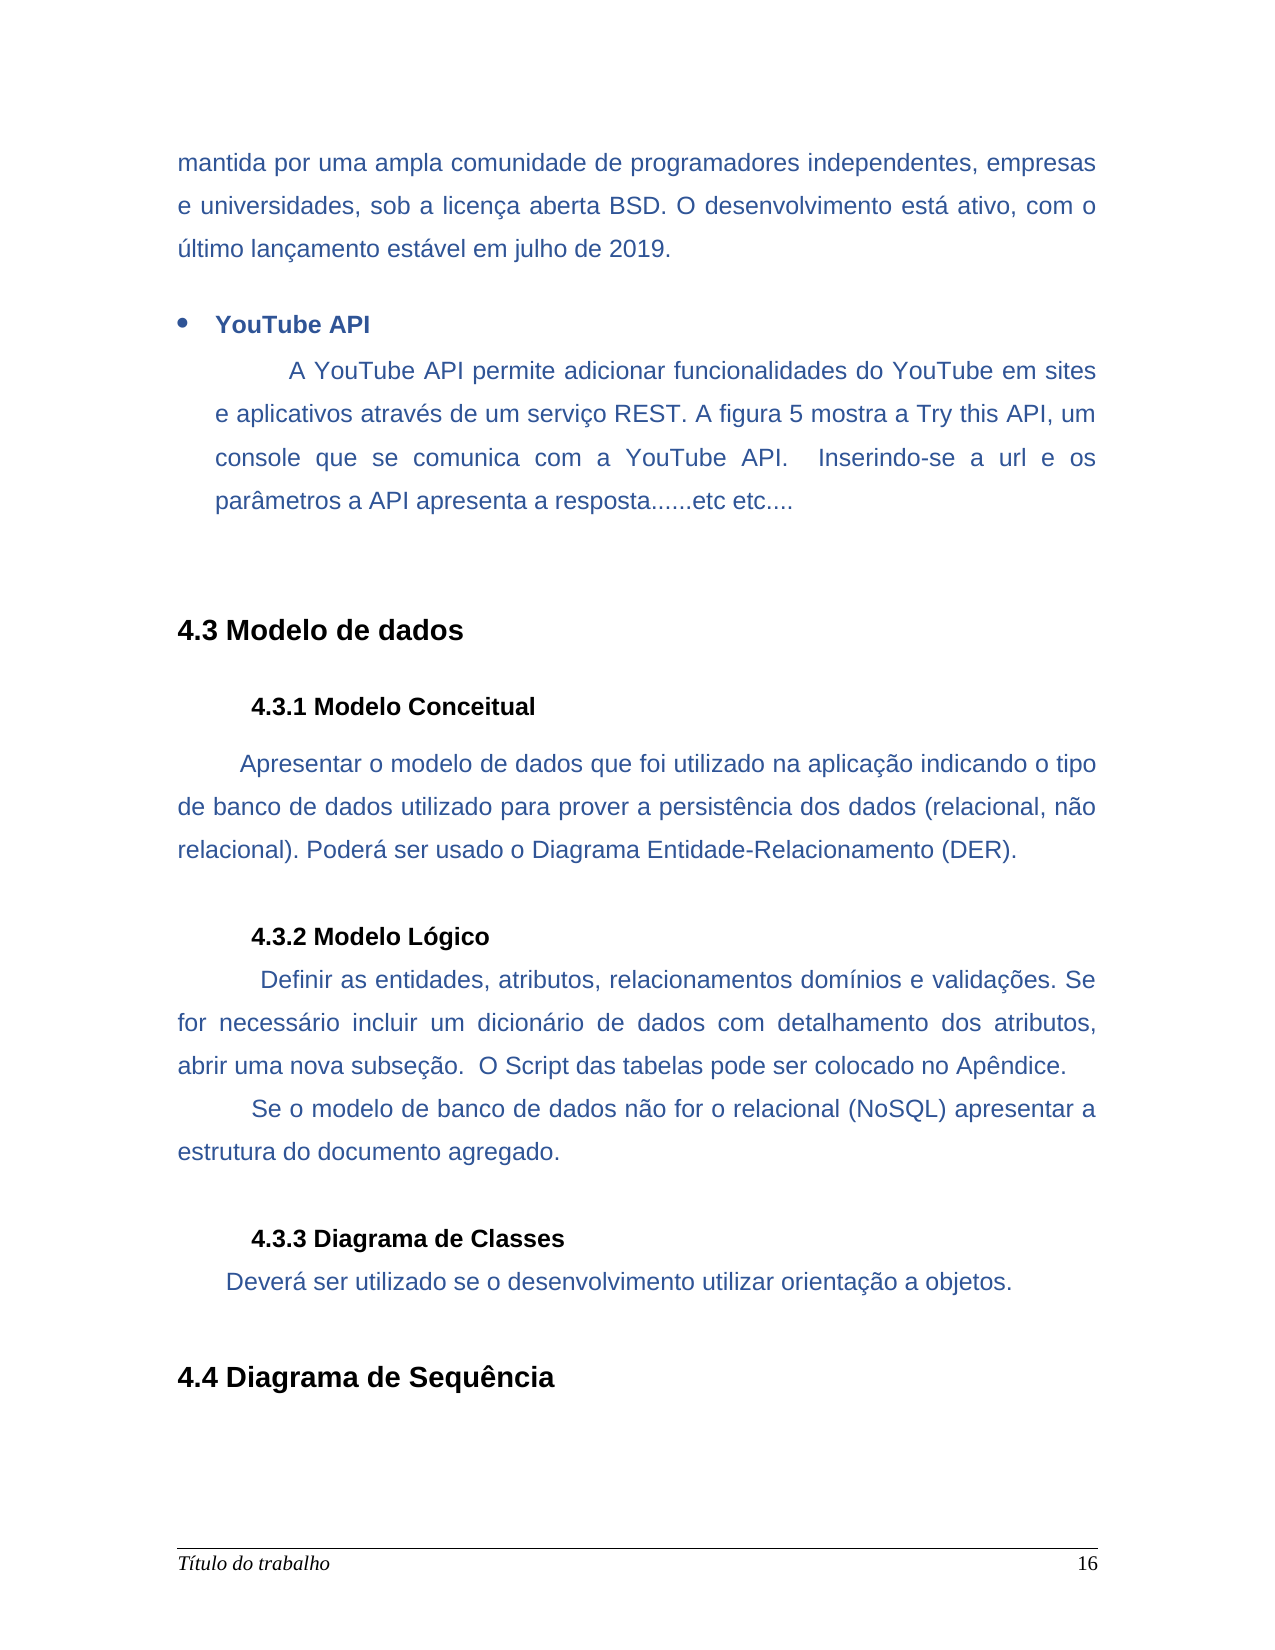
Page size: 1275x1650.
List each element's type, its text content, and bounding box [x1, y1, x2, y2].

title Se o modelo de banco de dados não for o relacional (NoSQL) apresentar a estrutura do documento agregado. [177, 1094, 1098, 1166]
title 4.3.2 Modelo Lógico [251, 922, 1098, 951]
text 4.3.1 Modelo Conceitual [251, 692, 1098, 721]
text A YouTube API permite adicionar funcionalidades do YouTube em sites e aplicativos através de um serviço REST. A figura 5 mostra a Try this API, um console que se comunica com a YouTube API. Inserindo-se a url e os parâmetros a API apresenta a resposta......etc etc.... [215, 356, 1098, 514]
title Deverá ser utilizado se o desenvolvimento utilizar orientação a objetos. [177, 1267, 1098, 1296]
title Definir as entidades, atributos, relacionamentos domínios e validações. Se for necessário incluir um dicionário de dados com detalhamento dos atributos, abrir uma nova subseção. O Script das tabelas pode ser colocado no Apêndice. [177, 965, 1098, 1080]
text Apresentar o modelo de dados que foi utilizado na aplicação indicando o tipo de banco de dados utilizado para prover a persistência dos dados (relacional, não relacional). Poderá ser usado o Diagrama Entidade-Relacionamento (DER). [177, 749, 1098, 864]
title 4.4 Diagrama de Sequência [177, 1360, 1098, 1394]
title 4.3.3 Diagrama de Classes [251, 1224, 1098, 1252]
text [177, 148, 1098, 263]
title YouTube API [177, 306, 1098, 339]
title 4.3 Modelo de dados [177, 613, 1098, 646]
